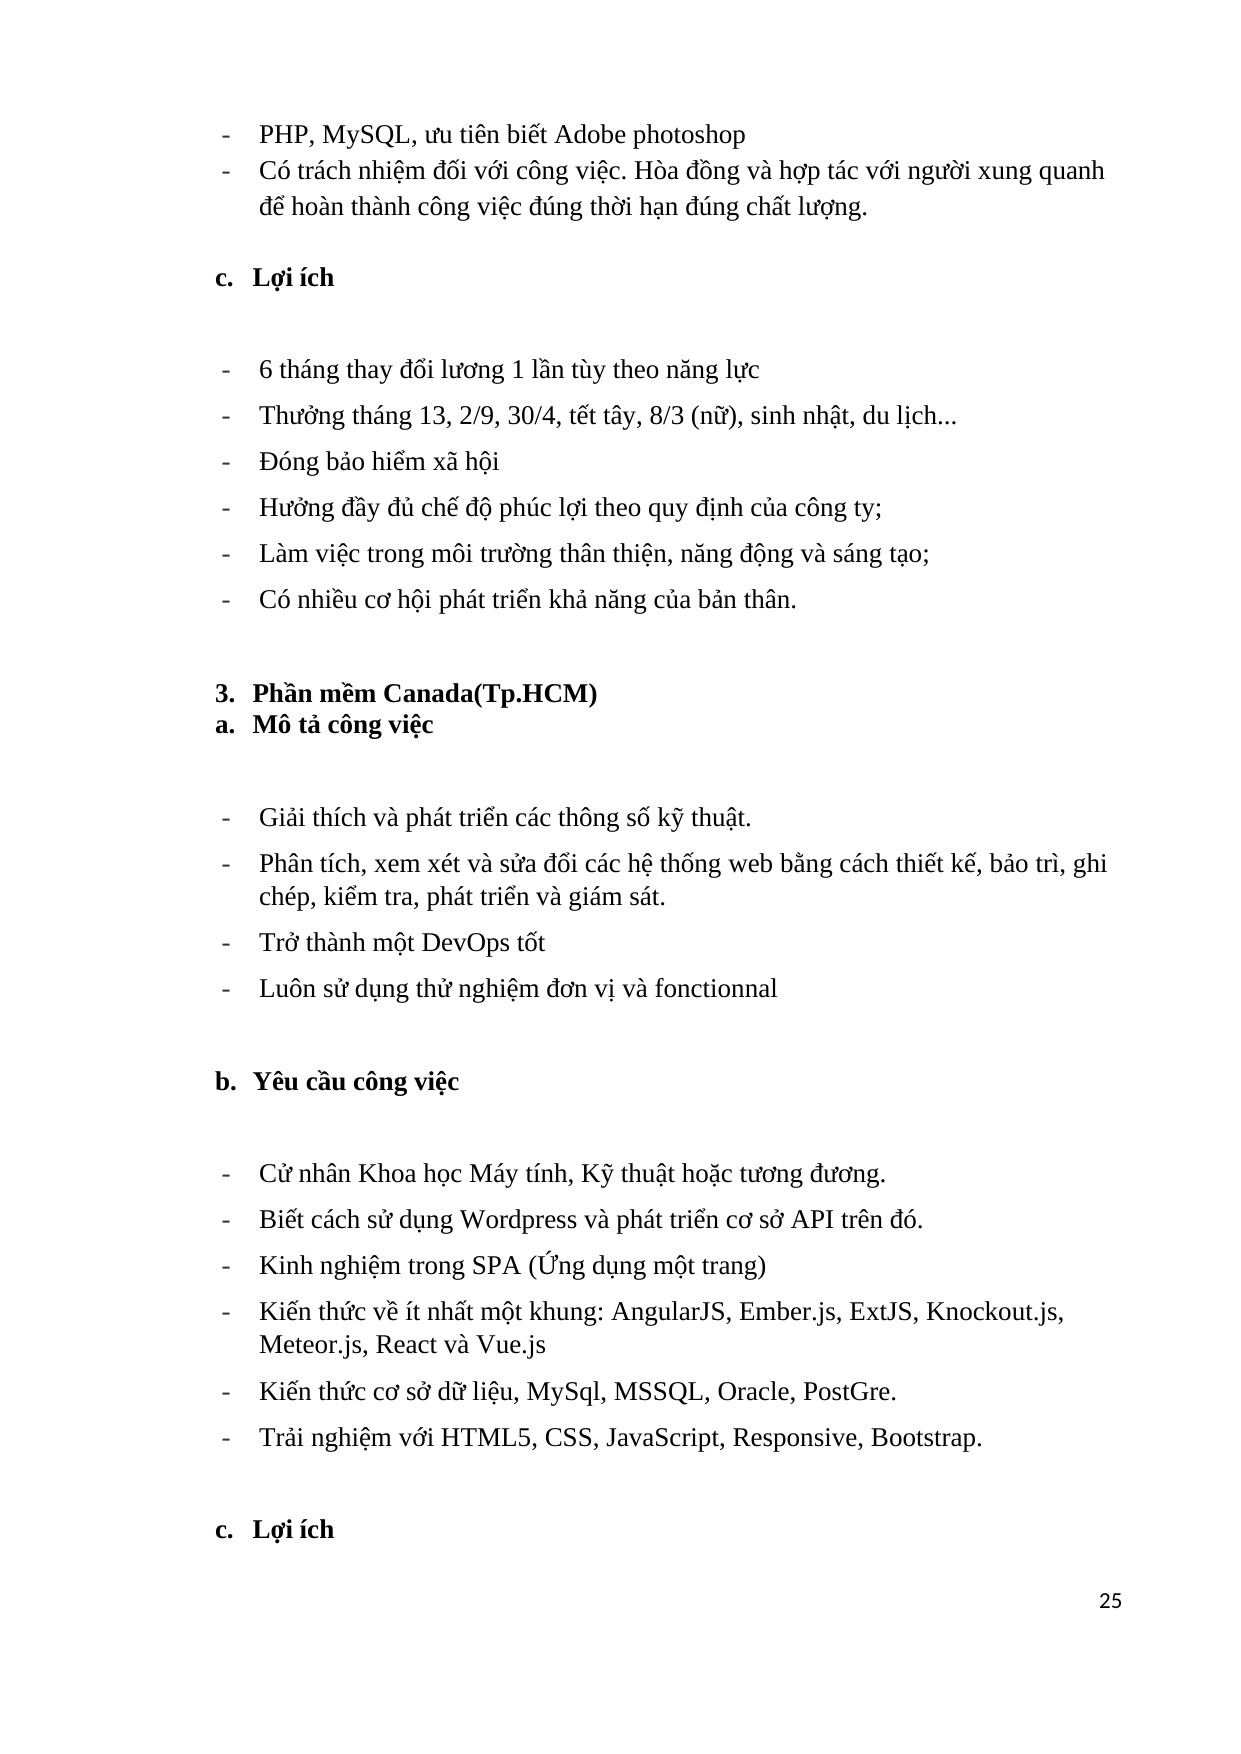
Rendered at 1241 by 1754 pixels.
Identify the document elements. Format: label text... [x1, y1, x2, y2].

list Yêu cầu công việc [215, 1064, 1122, 1096]
list Kiến thức về ít nhất một khung: AngularJS, Ember.js, ExtJS, Knockout.js, Meteor.js, React và Vue.js [221, 1295, 1122, 1360]
list Biết cách sử dụng Wordpress và phát triển cơ sở API trên đó. [221, 1203, 1122, 1234]
list Kinh nghiệm trong SPA (Ứng dụng một trang) [221, 1249, 1122, 1280]
list Có trách nhiệm đối với công việc. Hòa đồng và hợp tác với người xung quanh để hoàn thành công việc đúng thời hạn đúng chất lượng. [221, 154, 1122, 221]
list Luôn sử dụng thử nghiệm đơn vị và fonctionnal [221, 972, 1122, 1004]
list Giải thích và phát triển các thông số kỹ thuật. [221, 801, 1122, 832]
list Có nhiều cơ hội phát triển khả năng của bản thân. [221, 583, 1122, 615]
list Cử nhân Khoa học Máy tính, Kỹ thuật hoặc tương đương. [221, 1157, 1122, 1188]
list Hưởng đầy đủ chế độ phúc lợi theo quy định của công ty; [221, 491, 1122, 523]
list Làm việc trong môi trường thân thiện, năng động và sáng tạo; [221, 537, 1122, 569]
list Kiến thức cơ sở dữ liệu, MySql, MSSQL, Oracle, PostGre. [221, 1374, 1122, 1406]
list Thưởng tháng 13, 2/9, 30/4, tết tây, 8/3 (nữ), sinh nhật, du lịch... [221, 399, 1122, 431]
list Lợi ích [215, 261, 1122, 292]
list 6 tháng thay đổi lương 1 lần tùy theo năng lực [221, 353, 1122, 384]
list Phân tích, xem xét và sửa đổi các hệ thống web bằng cách thiết kế, bảo trì, ghi chép, kiểm tra, phát triển và giám sát. [221, 847, 1122, 912]
list Trở thành một DevOps tốt [221, 926, 1122, 958]
list Mô tả công việc [215, 708, 1122, 740]
list Lợi ích [215, 1513, 1122, 1544]
list Phần mềm Canada(Tp.HCM) [215, 677, 1122, 708]
list Đóng bảo hiểm xã hội [221, 445, 1122, 477]
list Trải nghiệm với HTML5, CSS, JavaScript, Responsive, Bootstrap. [221, 1421, 1122, 1452]
list PHP, MySQL, ưu tiên biết Adobe photoshop [221, 118, 1122, 149]
